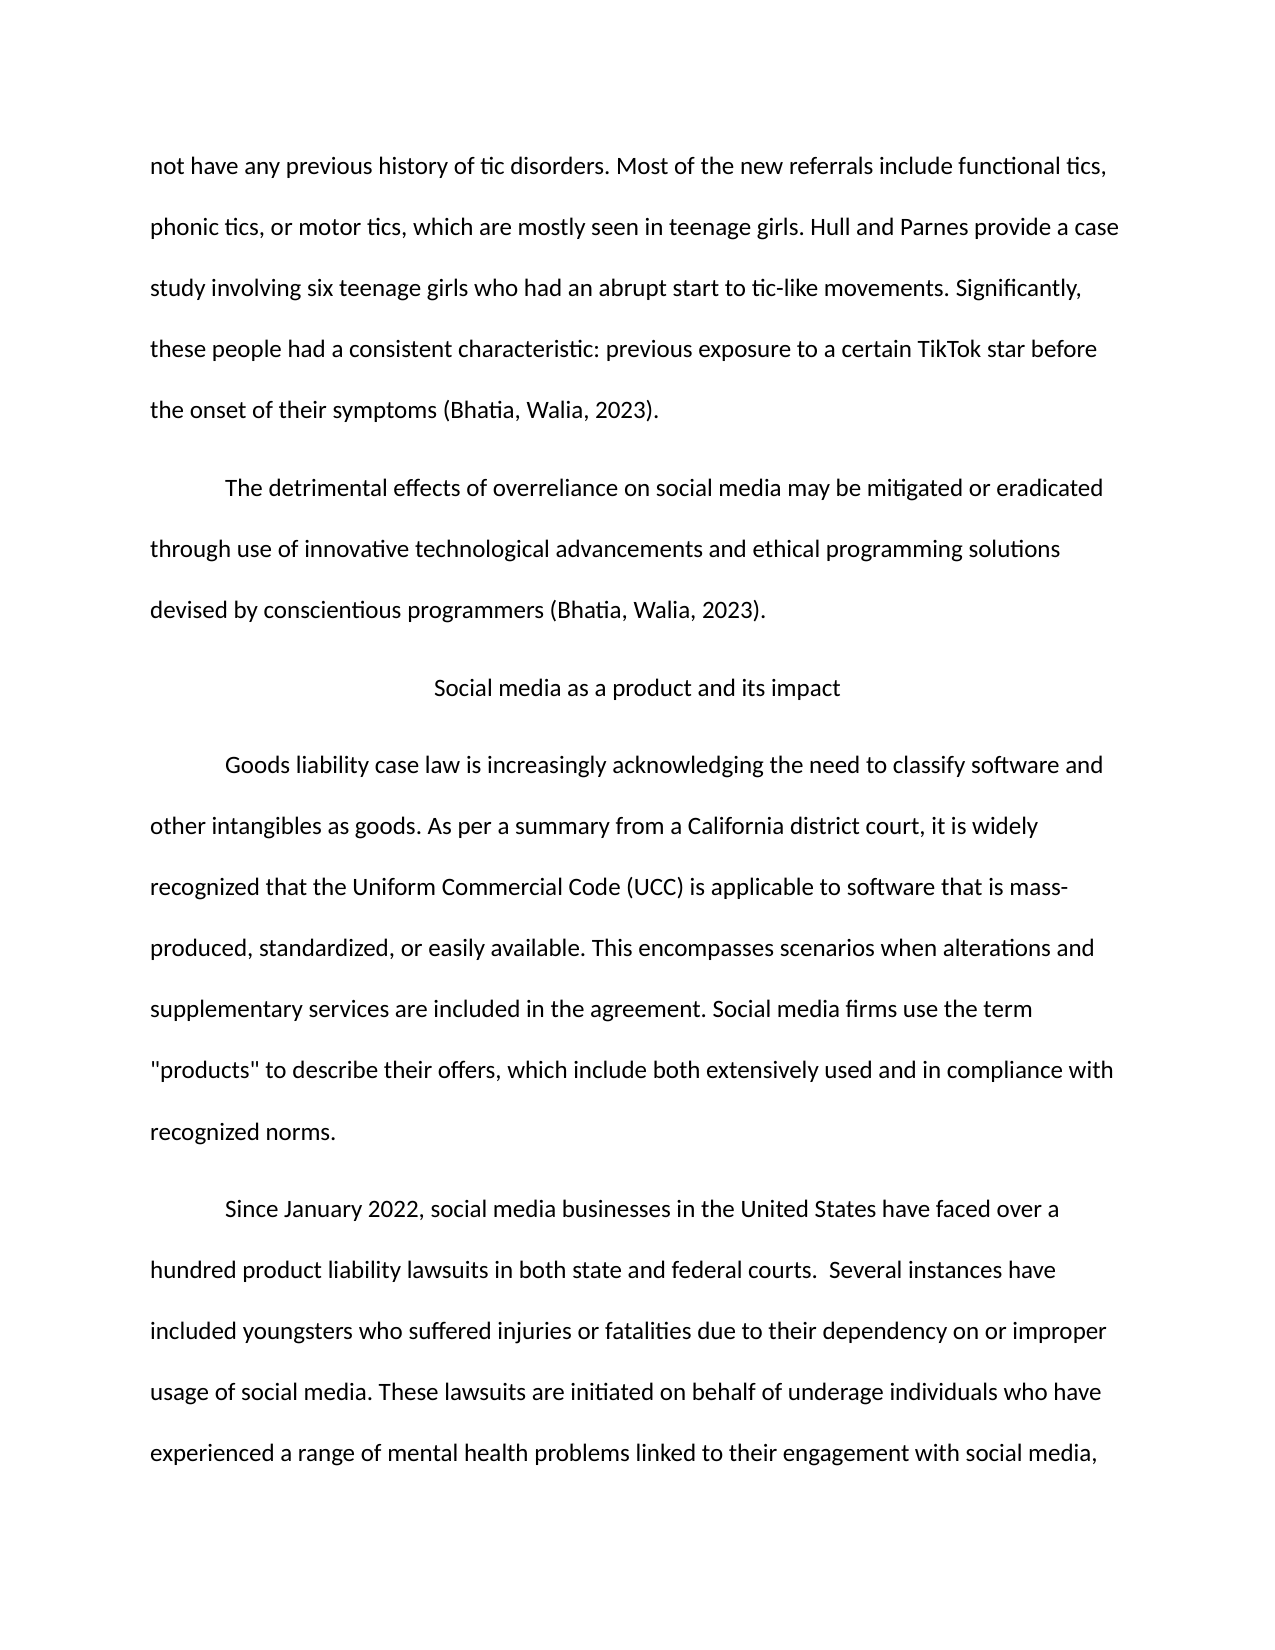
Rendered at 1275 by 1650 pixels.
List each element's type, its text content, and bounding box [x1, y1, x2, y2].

text Goods liability case law is increasingly acknowledging the need to classify software and other intangibles as goods. As per a summary from a California district court, it is widely recognized that the Uniform Commercial Code (UCC) is applicable to software that is mass-produced, standardized, or easily available. This encompasses scenarios when alterations and supplementary services are included in the agreement. Social media firms use the term "products" to describe their offers, which include both extensively used and in compliance with recognized norms. [150, 749, 1125, 1146]
text Social media as a product and its impact [150, 672, 1125, 702]
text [150, 1193, 1125, 1468]
text The detrimental effects of overreliance on social media may be mitigated or eradicated through use of innovative technological advancements and ethical programming solutions devised by conscientious programmers (Bhatia, Walia, 2023). [150, 472, 1125, 624]
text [150, 150, 1125, 425]
